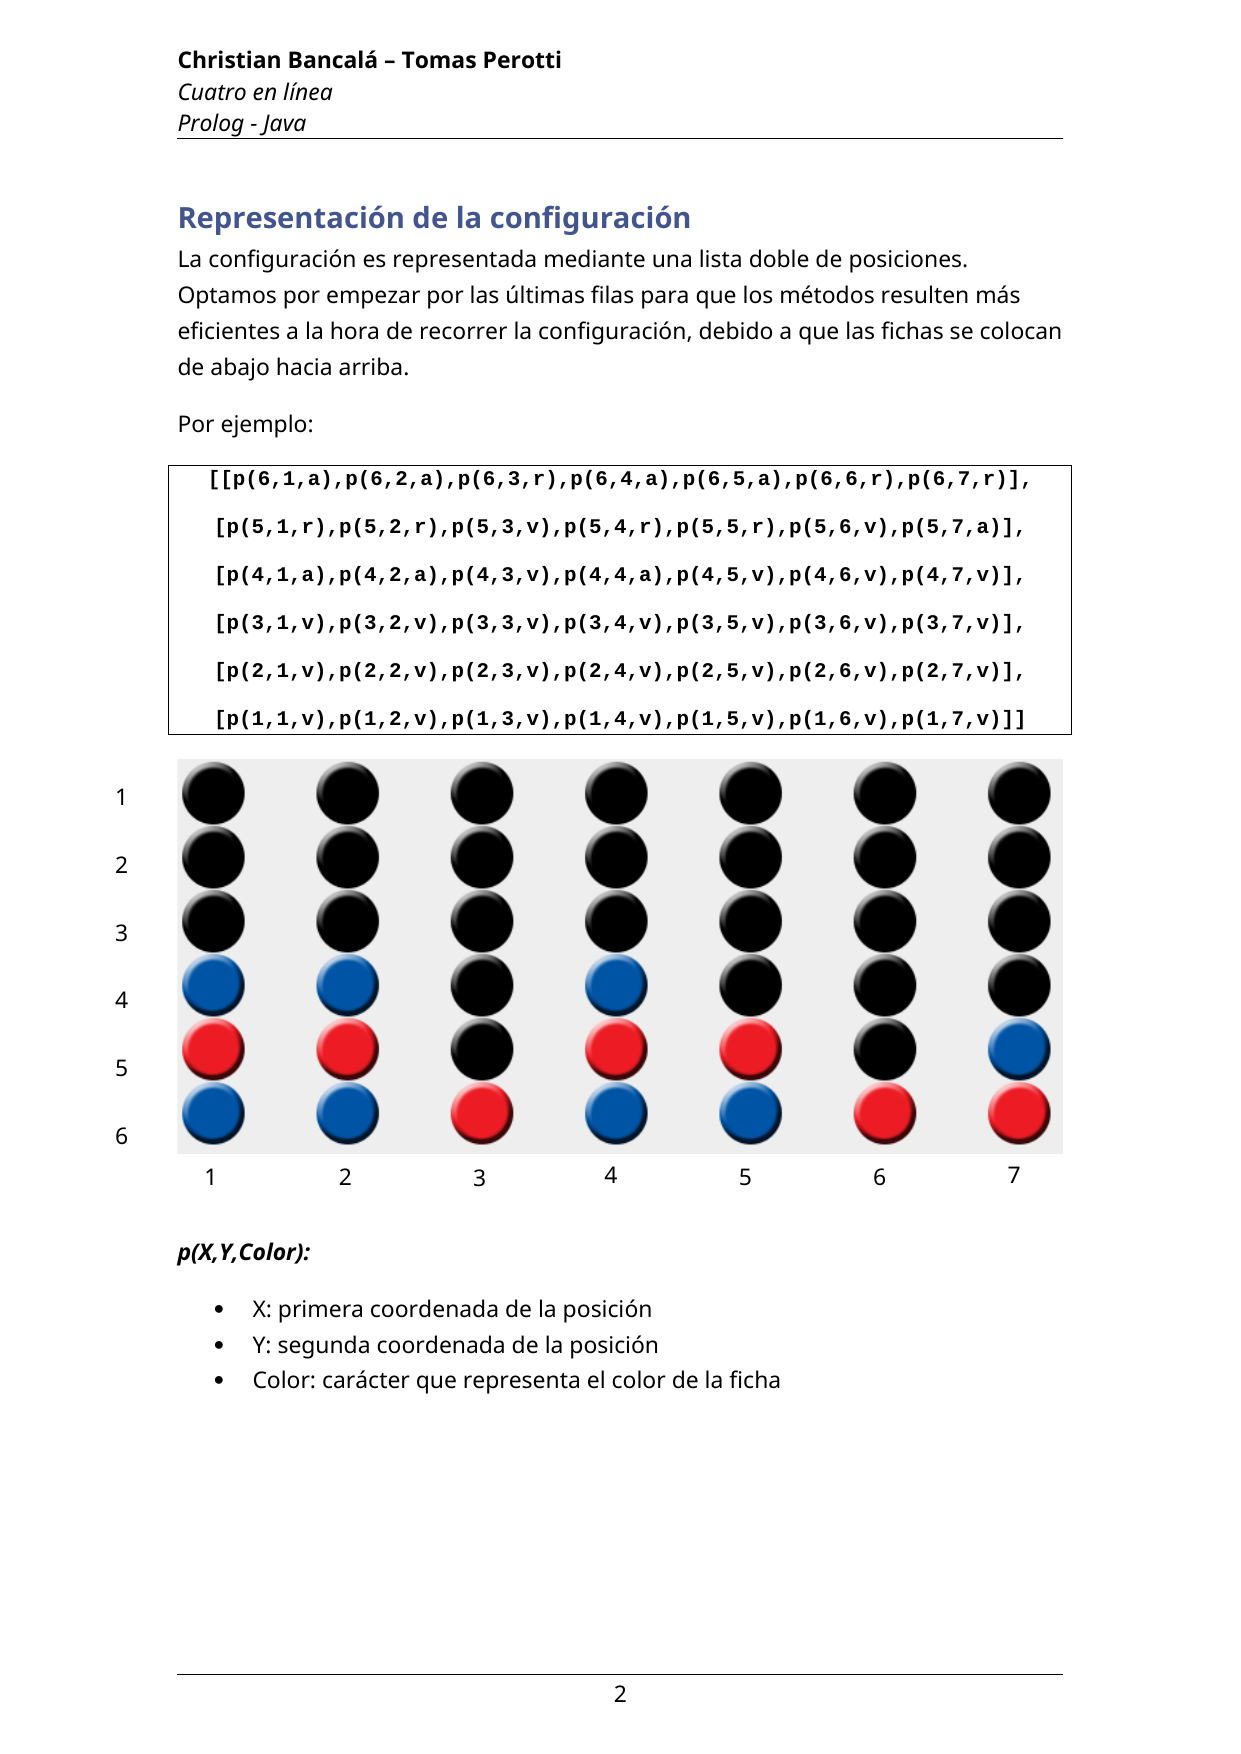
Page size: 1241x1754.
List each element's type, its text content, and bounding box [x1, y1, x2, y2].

text [[p(6,1,a),p(6,2,a),p(6,3,r),p(6,4,a),p(6,5,a),p(6,6,r),p(6,7,r)], [169, 466, 1071, 491]
text p(X,Y,Color): [177, 1236, 1063, 1267]
list Color: carácter que representa el color de la ficha [215, 1364, 1063, 1396]
picture [177, 759, 1063, 1154]
text Por ejemplo: [177, 408, 1063, 439]
text [p(3,1,v),p(3,2,v),p(3,3,v),p(3,4,v),p(3,5,v),p(3,6,v),p(3,7,v)], [169, 609, 1071, 636]
text [p(1,1,v),p(1,2,v),p(1,3,v),p(1,4,v),p(1,5,v),p(1,6,v),p(1,7,v)]] [169, 705, 1071, 734]
text [p(5,1,r),p(5,2,r),p(5,3,v),p(5,4,r),p(5,5,r),p(5,6,v),p(5,7,a)], [169, 513, 1071, 539]
text [p(2,1,v),p(2,2,v),p(2,3,v),p(2,4,v),p(2,5,v),p(2,6,v),p(2,7,v)], [169, 657, 1071, 683]
subtitle Representación de la configuración [177, 198, 1063, 237]
text La configuración es representada mediante una lista doble de posiciones. Optamos por empezar por las últimas filas para que los métodos resulten más eficientes a la hora de recorrer la configuración, debido a que las fichas se colocan de abajo hacia arriba. [177, 243, 1063, 382]
text [p(4,1,a),p(4,2,a),p(4,3,v),p(4,4,a),p(4,5,v),p(4,6,v),p(4,7,v)], [169, 561, 1071, 587]
list X: primera coordenada de la posición [215, 1293, 1063, 1324]
list Y: segunda coordenada de la posición [215, 1328, 1063, 1360]
